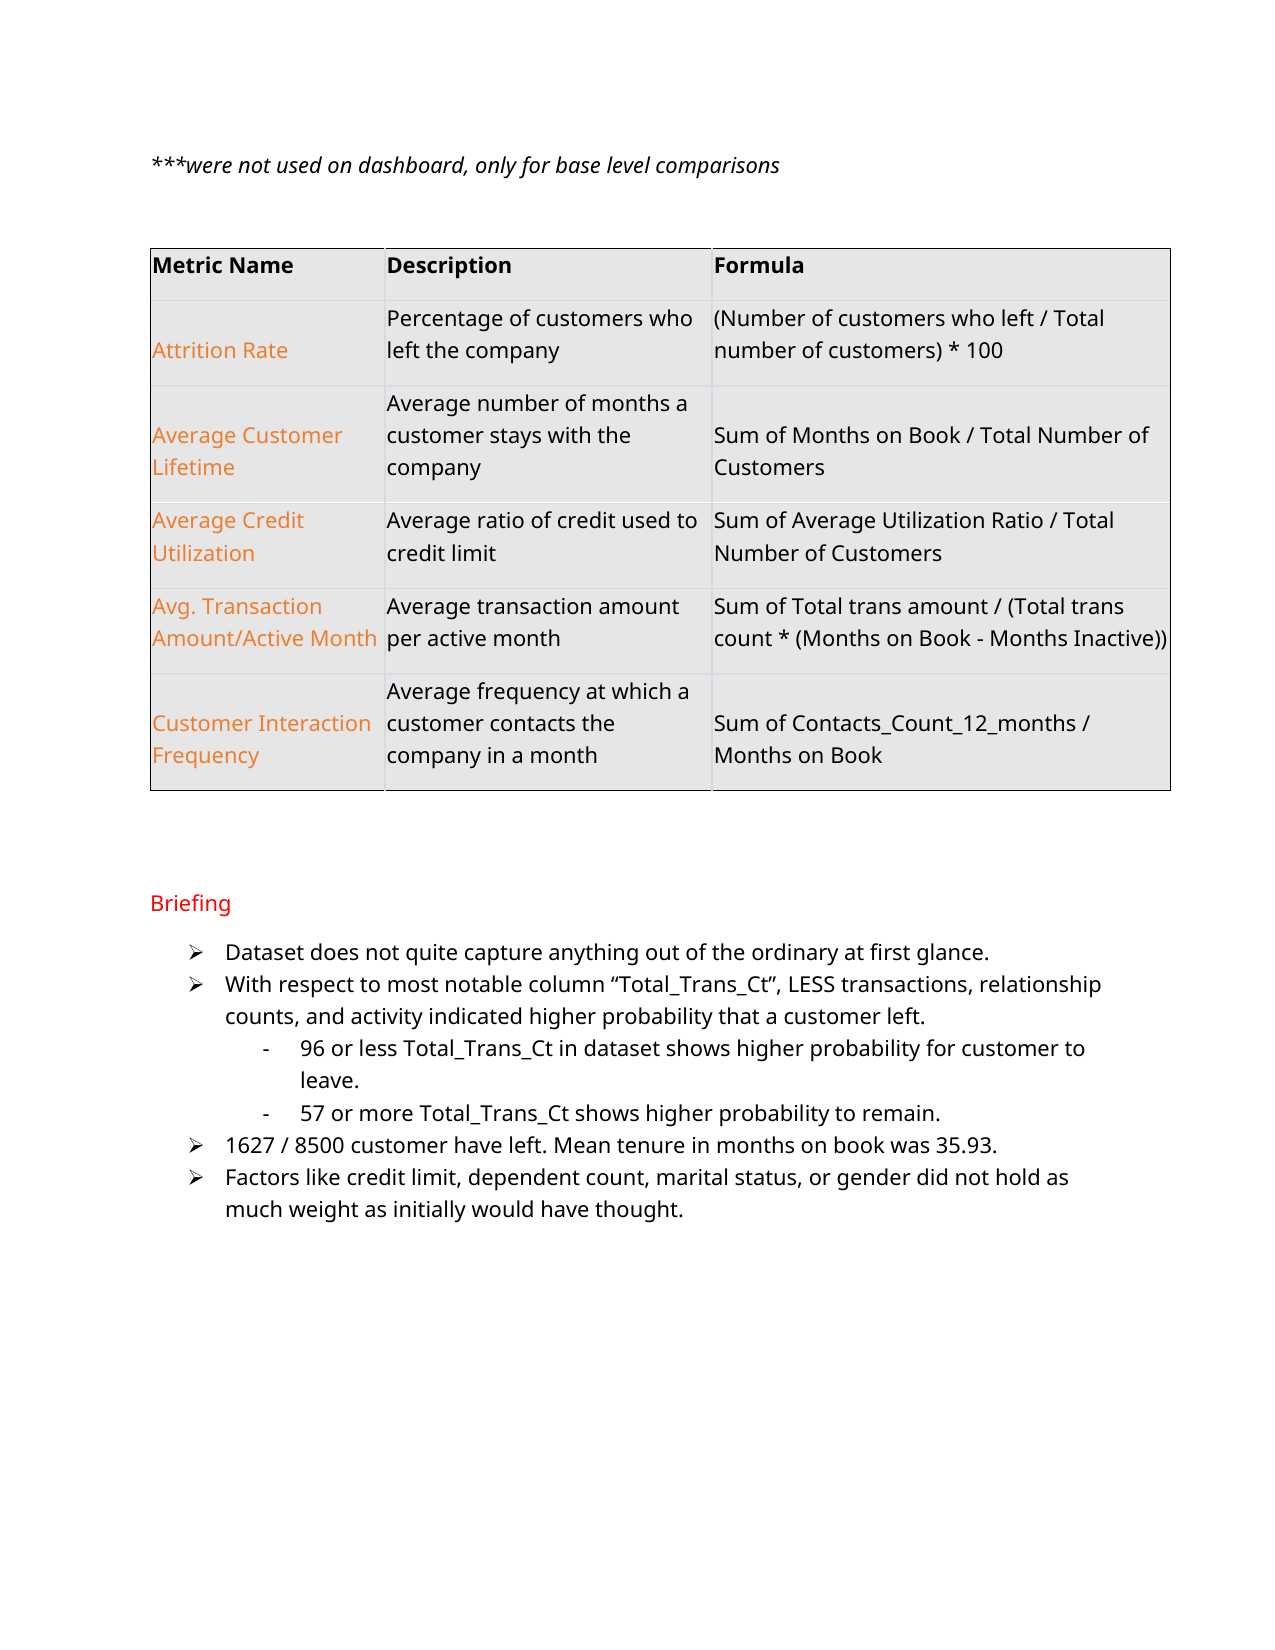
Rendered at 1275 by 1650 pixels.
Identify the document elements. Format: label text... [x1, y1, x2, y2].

list 57 or more Total_Trans_Ct shows higher probability to remain. [262, 1098, 1125, 1127]
list 1627 / 8500 customer have left. Mean tenure in months on book was 35.93. [187, 1130, 1125, 1159]
table_cell Customer Interaction Frequency [151, 675, 384, 790]
table_cell Sum of Contacts_Count_12_months / Months on Book [713, 675, 1170, 790]
list 96 or less Total_Trans_Ct in dataset shows higher probability for customer to leave. [262, 1033, 1125, 1095]
table_cell (Number of customers who left / Total number of customers) * 100 [713, 301, 1170, 385]
table_header Metric Name [151, 249, 384, 300]
list With respect to most notable column “Total_Trans_Ct”, LESS transactions, relationship counts, and activity indicated higher probability that a customer left. [187, 969, 1125, 1031]
table_cell Sum of Average Utilization Ratio / Total Number of Customers [713, 504, 1170, 588]
table_cell Attrition Rate [151, 301, 384, 385]
table_cell Average Customer Lifetime [151, 387, 384, 502]
table_cell Avg. Transaction Amount/Active Month [151, 589, 384, 673]
table_header Description [386, 249, 711, 300]
table_cell Average transaction amount per active month [386, 589, 711, 673]
list Dataset does not quite capture anything out of the ordinary at first glance. [187, 937, 1125, 967]
table_cell Average frequency at which a customer contacts the company in a month [386, 675, 711, 790]
table_cell Average ratio of credit used to credit limit [386, 504, 711, 588]
table_cell Sum of Total trans amount / (Total trans count * (Months on Book - Months Inactive)) [713, 589, 1170, 673]
table_cell Average Credit Utilization [151, 504, 384, 588]
list Factors like credit limit, dependent count, marital status, or gender did not hold as much weight as initially would have thought. [187, 1162, 1125, 1224]
table_header Formula [713, 249, 1170, 300]
text ***were not used on dashboard, only for base level comparisons [150, 150, 1125, 180]
table_cell Percentage of customers who left the company [386, 301, 711, 385]
table_cell Average number of months a customer stays with the company [386, 387, 711, 502]
table_cell Sum of Months on Book / Total Number of Customers [713, 387, 1170, 502]
text Briefing [150, 888, 1125, 918]
